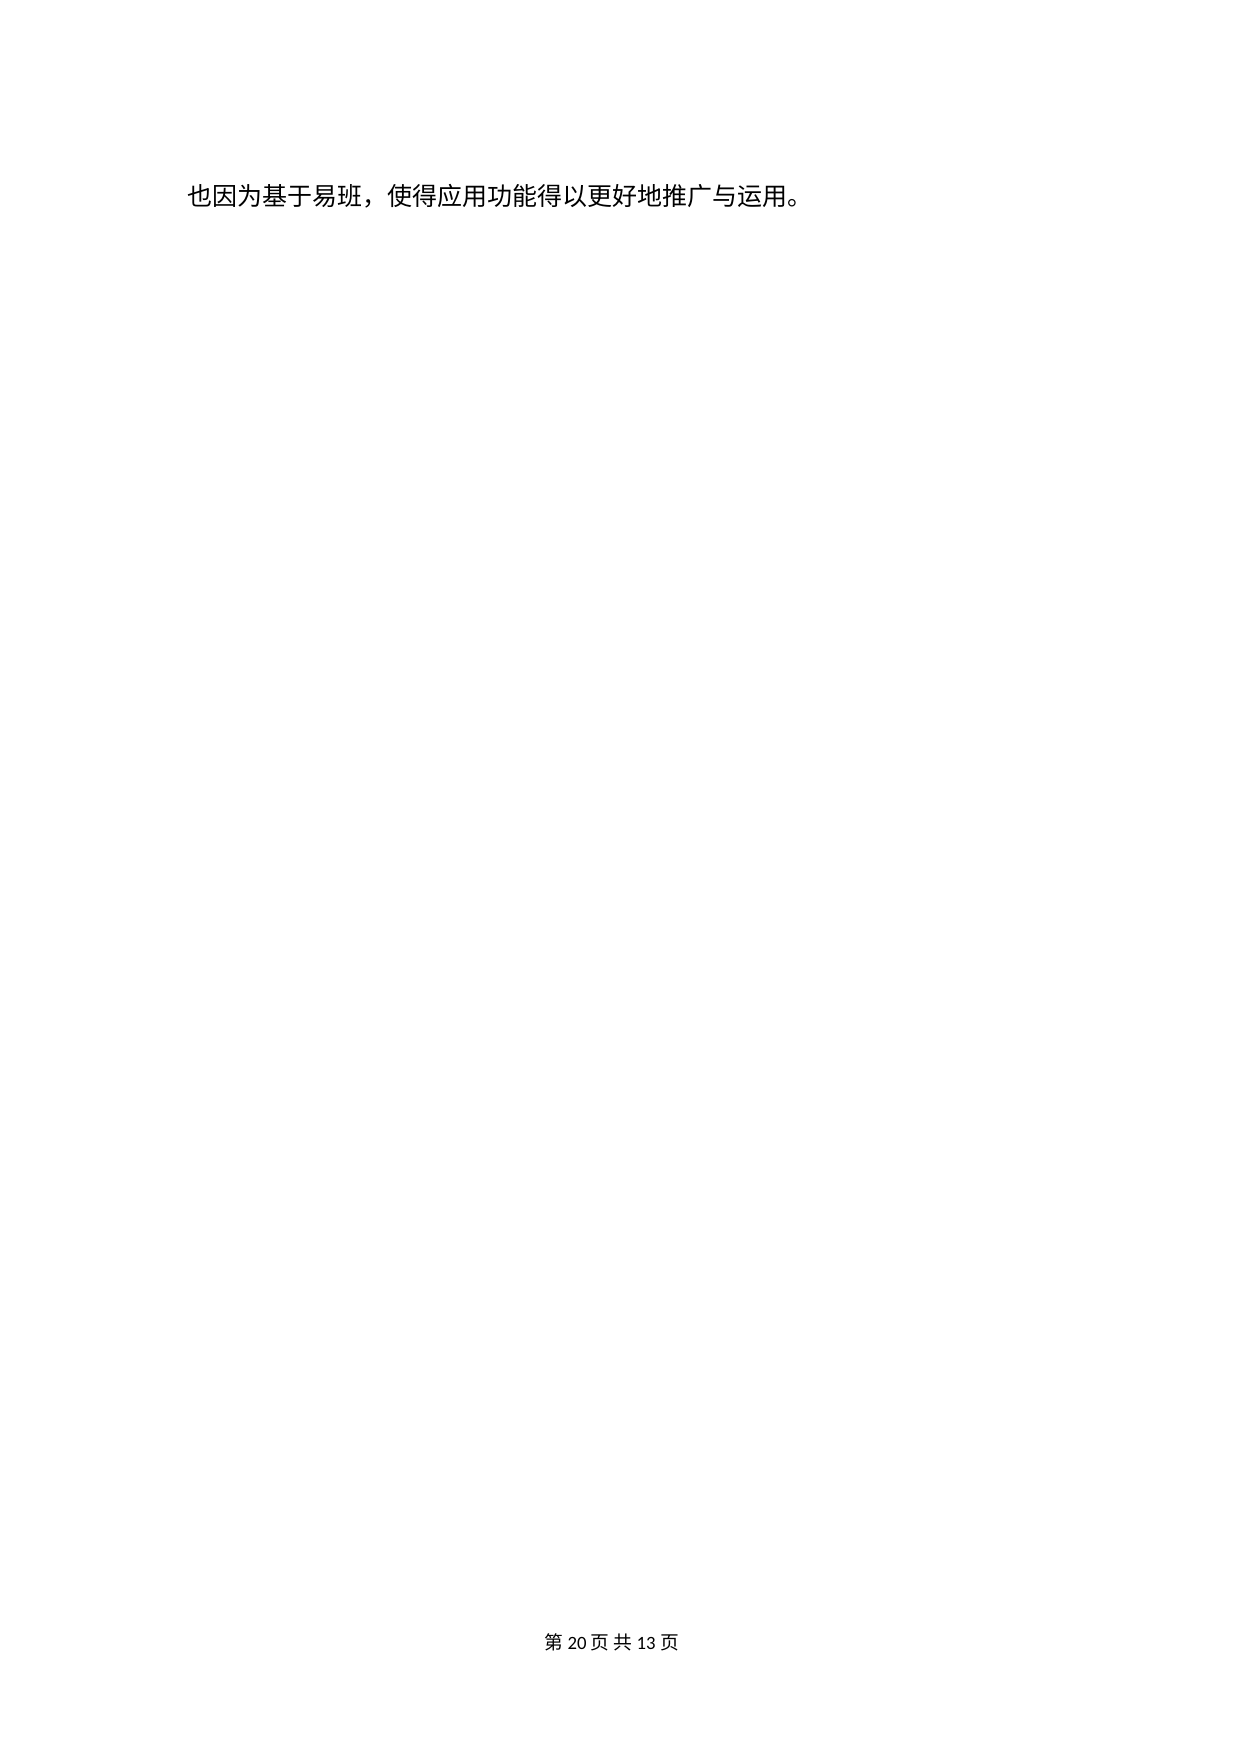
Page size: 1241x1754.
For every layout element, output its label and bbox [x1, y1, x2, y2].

text [187, 162, 1053, 227]
